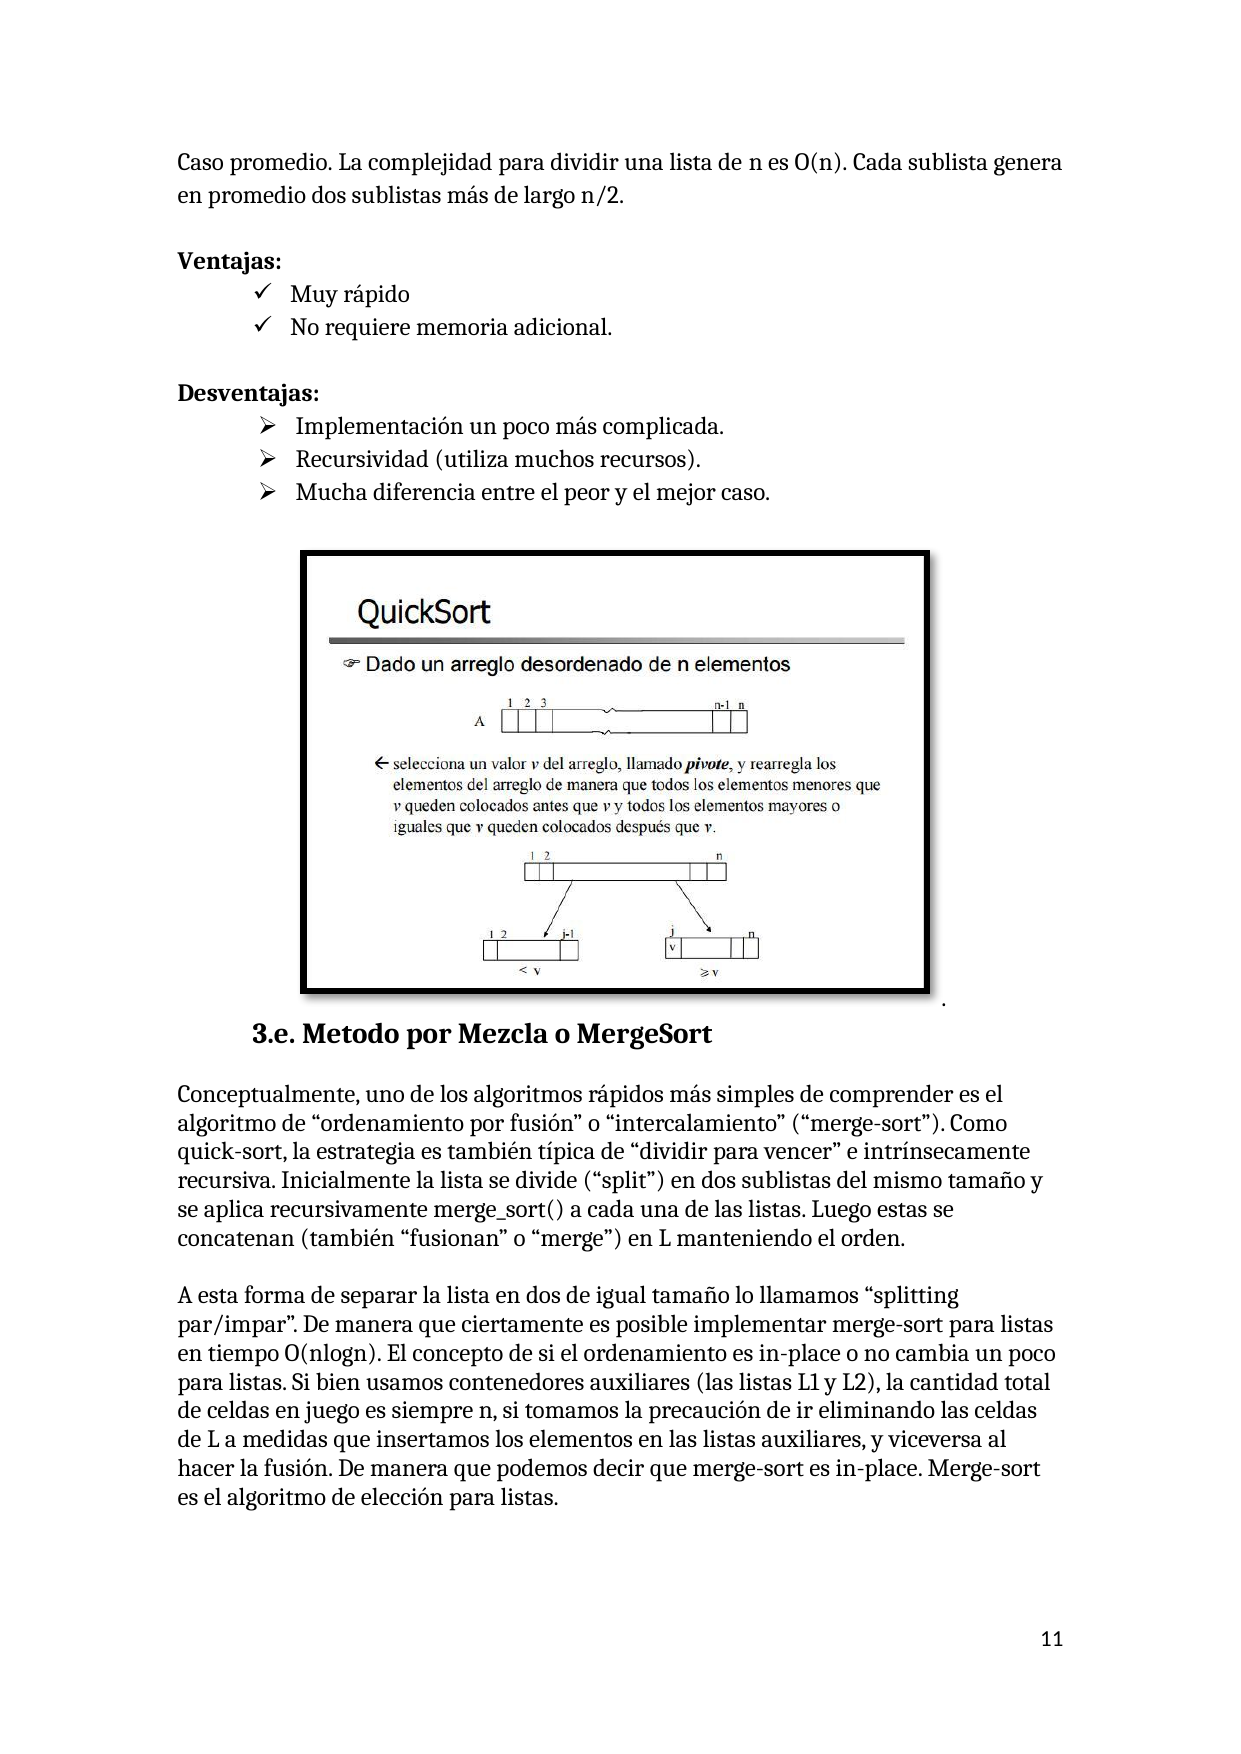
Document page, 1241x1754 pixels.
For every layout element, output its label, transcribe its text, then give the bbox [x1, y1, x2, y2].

list Recursividad (utiliza muchos recursos). [258, 445, 1063, 473]
list Implementación un poco más complicada. [258, 412, 1063, 441]
text Desventajas: [177, 379, 1063, 407]
list 3.e. Metodo por Mezcla o MergeSort [252, 1017, 1063, 1051]
text A esta forma de separar la lista en dos de igual tamaño lo llamamos “splitting par/impar”. De manera que ciertamente es posible implementar merge-sort para listas en tiempo O(nlogn). El concepto de si el ordenamiento es in-place o no cambia un poco para listas. Si bien usamos contenedores auxiliares (las listas L1 y L2), la cantidad total de celdas en juego es siempre n, si tomamos la precaución de ir eliminando las celdas de L a medidas que insertamos los elementos en las listas auxiliares, y viceversa al hacer la fusión. De manera que podemos decir que merge-sort es in-place. Merge-sort es el algoritmo de elección para listas. [177, 1281, 1063, 1511]
text Conceptualmente, uno de los algoritmos rápidos más simples de comprender es el algoritmo de “ordenamiento por fusión” o “intercalamiento” (“merge-sort”). Como quick-sort, la estrategia es también típica de “dividir para vencer” e intrínsecamente recursiva. Inicialmente la lista se divide (“split”) en dos sublistas del mismo tamaño y se aplica recursivamente merge_sort() a cada una de las listas. Luego estas se concatenan (también “fusionan” o “merge”) en L manteniendo el orden. [177, 1080, 1063, 1252]
picture [307, 556, 924, 988]
text Ventajas: [177, 247, 1063, 275]
list Muy rápido [252, 280, 1063, 308]
text Caso promedio. La complejidad para dividir una lista de n es O(n). Cada sublista genera en promedio dos sublistas más de largo n/2. [177, 148, 1063, 209]
list Mucha diferencia entre el peor y el mejor caso. [258, 478, 1063, 507]
list No requiere memoria adicional. [252, 313, 1063, 341]
